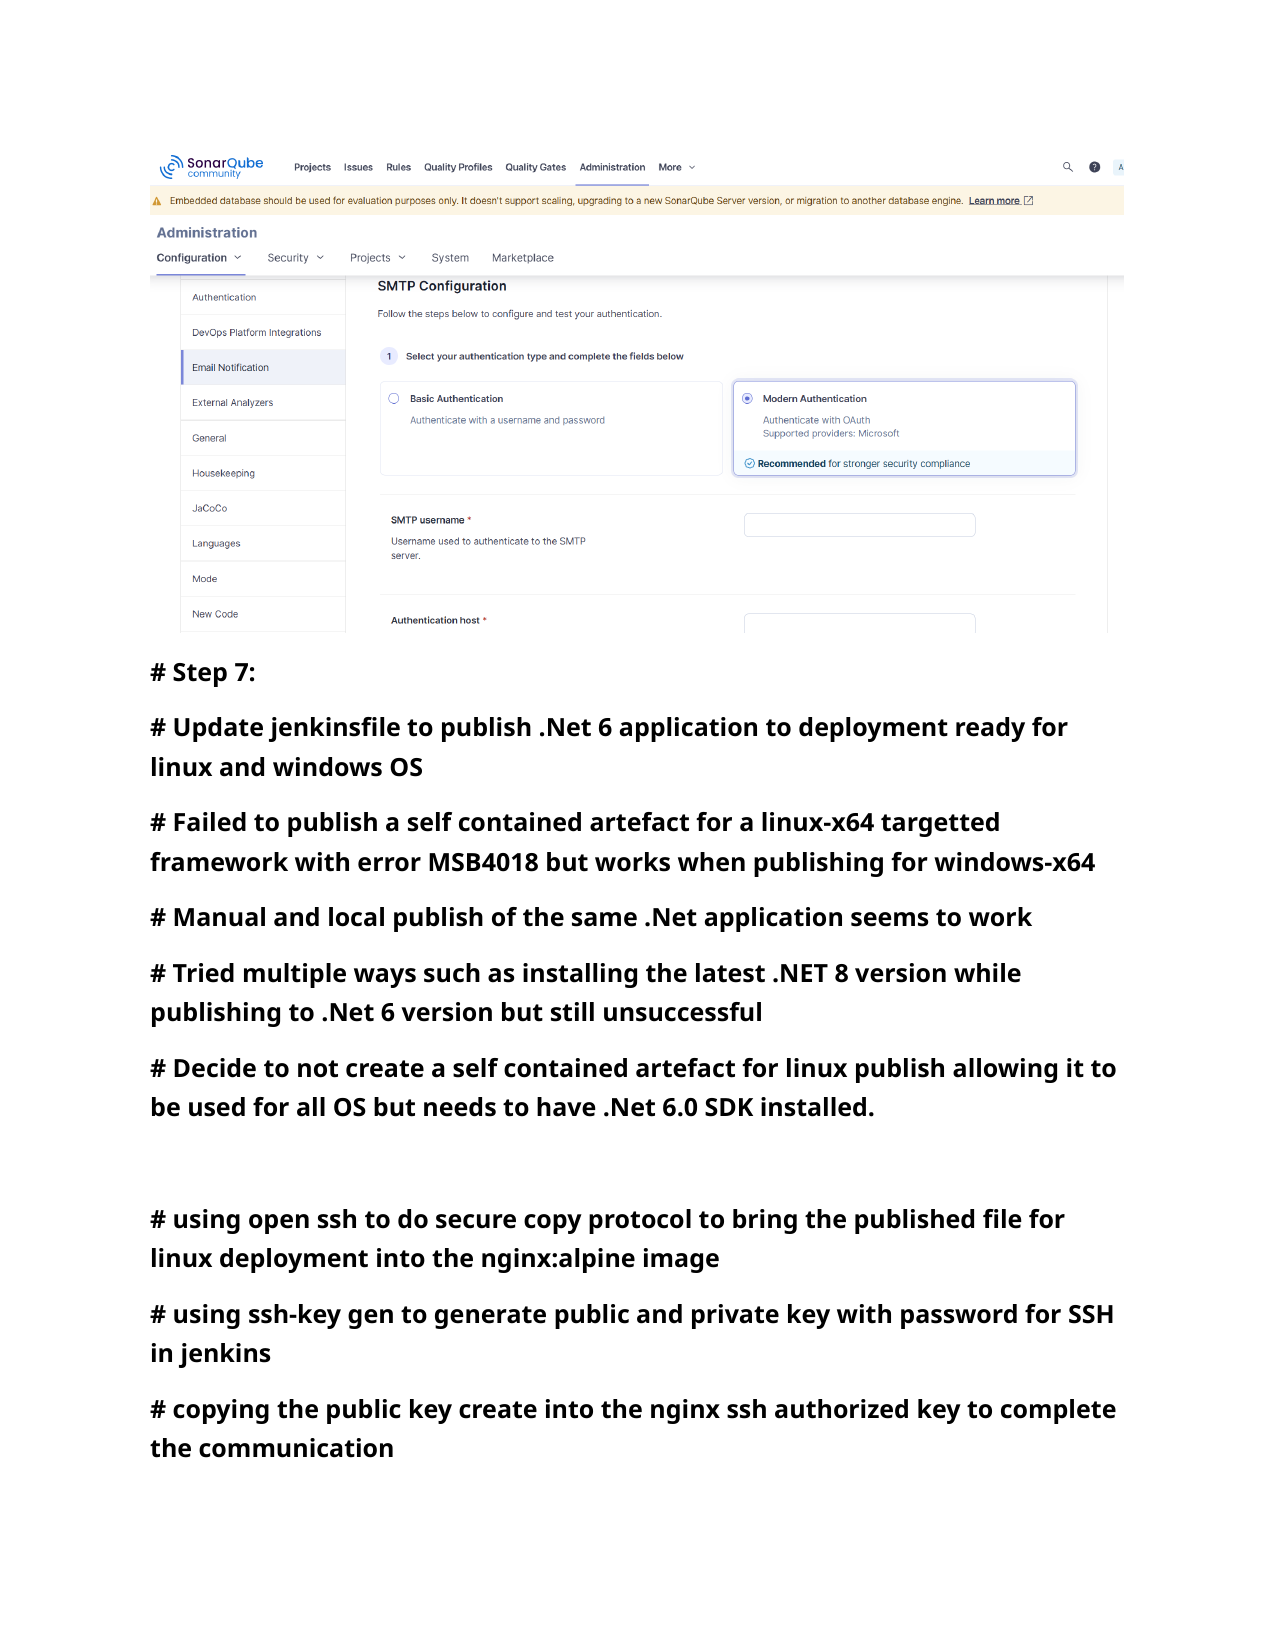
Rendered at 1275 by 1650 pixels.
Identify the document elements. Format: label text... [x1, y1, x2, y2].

text # Failed to publish a self contained artefact for a linux-x64 targetted framework with error MSB4018 but works when publishing for windows-x64 [150, 805, 1125, 878]
text # using ssh-key gen to generate public and private key with password for SSH in jenkins [150, 1297, 1125, 1370]
text # Tried multiple ways such as installing the latest .NET 8 version while publishing to .Net 6 version but still unsuccessful [150, 956, 1125, 1029]
text # Manual and local publish of the same .Net application seems to work [150, 900, 1125, 934]
text # using open ssh to do secure copy protocol to bring the published file for linux deployment into the nginx:alpine image [150, 1202, 1125, 1275]
text # Decide to not create a self contained artefact for linux publish allowing it to be used for all OS but needs to have .Net 6.0 SDK installed. [150, 1051, 1125, 1124]
text # Step 7: [150, 654, 1125, 688]
text # copying the public key create into the nginx ssh authorized key to complete the communication [150, 1392, 1125, 1465]
picture [150, 150, 1124, 633]
text # Update jenkinsfile to publish .Net 6 application to deployment ready for linux and windows OS [150, 710, 1125, 783]
